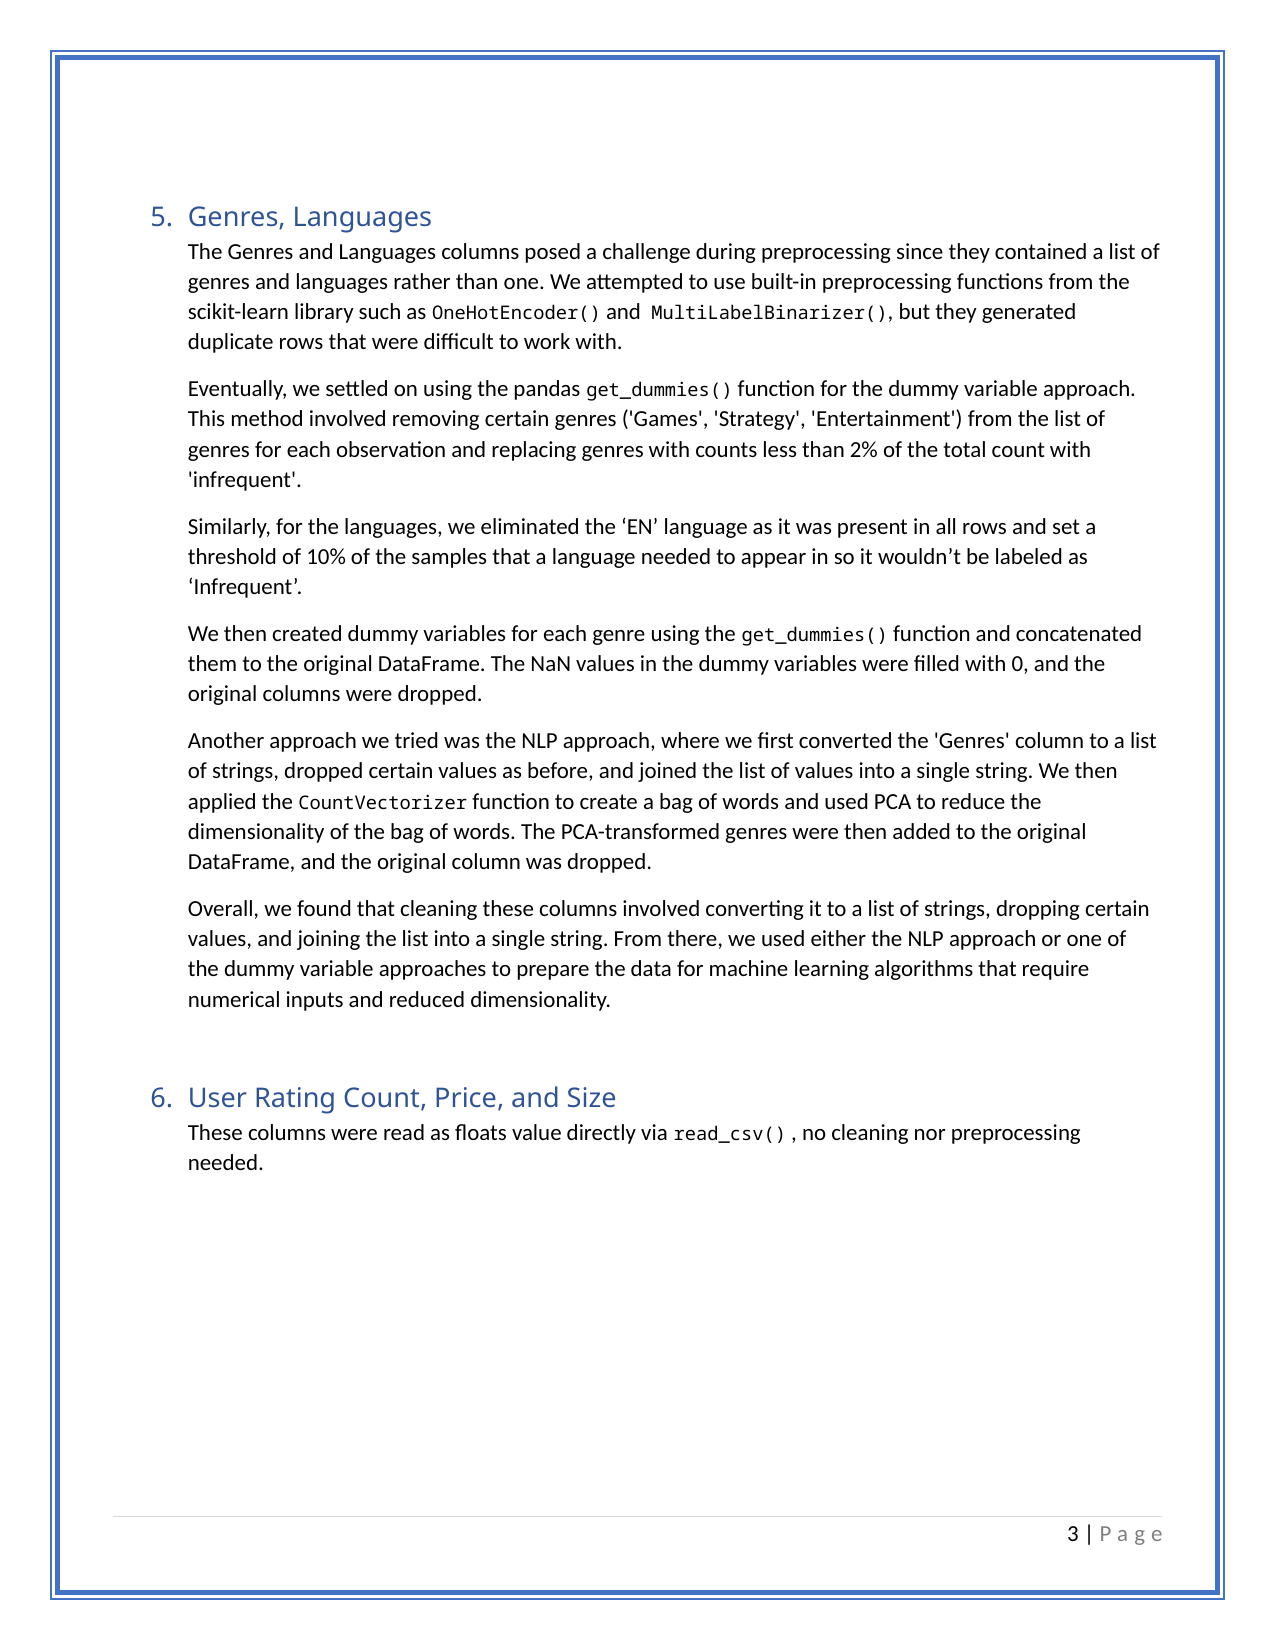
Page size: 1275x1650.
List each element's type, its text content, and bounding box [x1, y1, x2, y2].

text Eventually, we settled on using the pandas get_dummies() function for the dummy variable approach. This method involved removing certain genres ('Games', 'Strategy', 'Entertainment') from the list of genres for each observation and replacing genres with counts less than 2% of the total count with 'infrequent'. [188, 374, 1162, 493]
subtitle Genres, Languages [150, 197, 1162, 234]
text The Genres and Languages columns posed a challenge during preprocessing since they contained a list of genres and languages rather than one. We attempted to use built-in preprocessing functions from the scikit-learn library such as OneHotEncoder() and MultiLabelBinarizer(), but they generated duplicate rows that were difficult to work with. [188, 237, 1162, 355]
text Similarly, for the languages, we eliminated the ‘EN’ language as it was present in all rows and set a threshold of 10% of the samples that a language needed to appear in so it wouldn’t be labeled as ‘Infrequent’. [188, 512, 1162, 600]
text These columns were read as floats value directly via read_csv() , no cleaning nor preprocessing needed. [188, 1118, 1162, 1176]
subtitle User Rating Count, Price, and Size [150, 1078, 1162, 1115]
text Another approach we tried was the NLP approach, where we first converted the 'Genres' column to a list of strings, dropped certain values as before, and joined the list of values into a single string. We then applied the CountVectorizer function to create a bag of words and used PCA to reduce the dimensionality of the bag of words. The PCA-transformed genres were then added to the original DataFrame, and the original column was dropped. [188, 726, 1162, 875]
text We then created dummy variables for each genre using the get_dummies() function and concatenated them to the original DataFrame. The NaN values in the dummy variables were filled with 0, and the original columns were dropped. [188, 619, 1162, 707]
text Overall, we found that cleaning these columns involved converting it to a list of strings, dropping certain values, and joining the list into a single string. From there, we used either the NLP approach or one of the dummy variable approaches to prepare the data for machine learning algorithms that require numerical inputs and reduced dimensionality. [188, 894, 1162, 1013]
